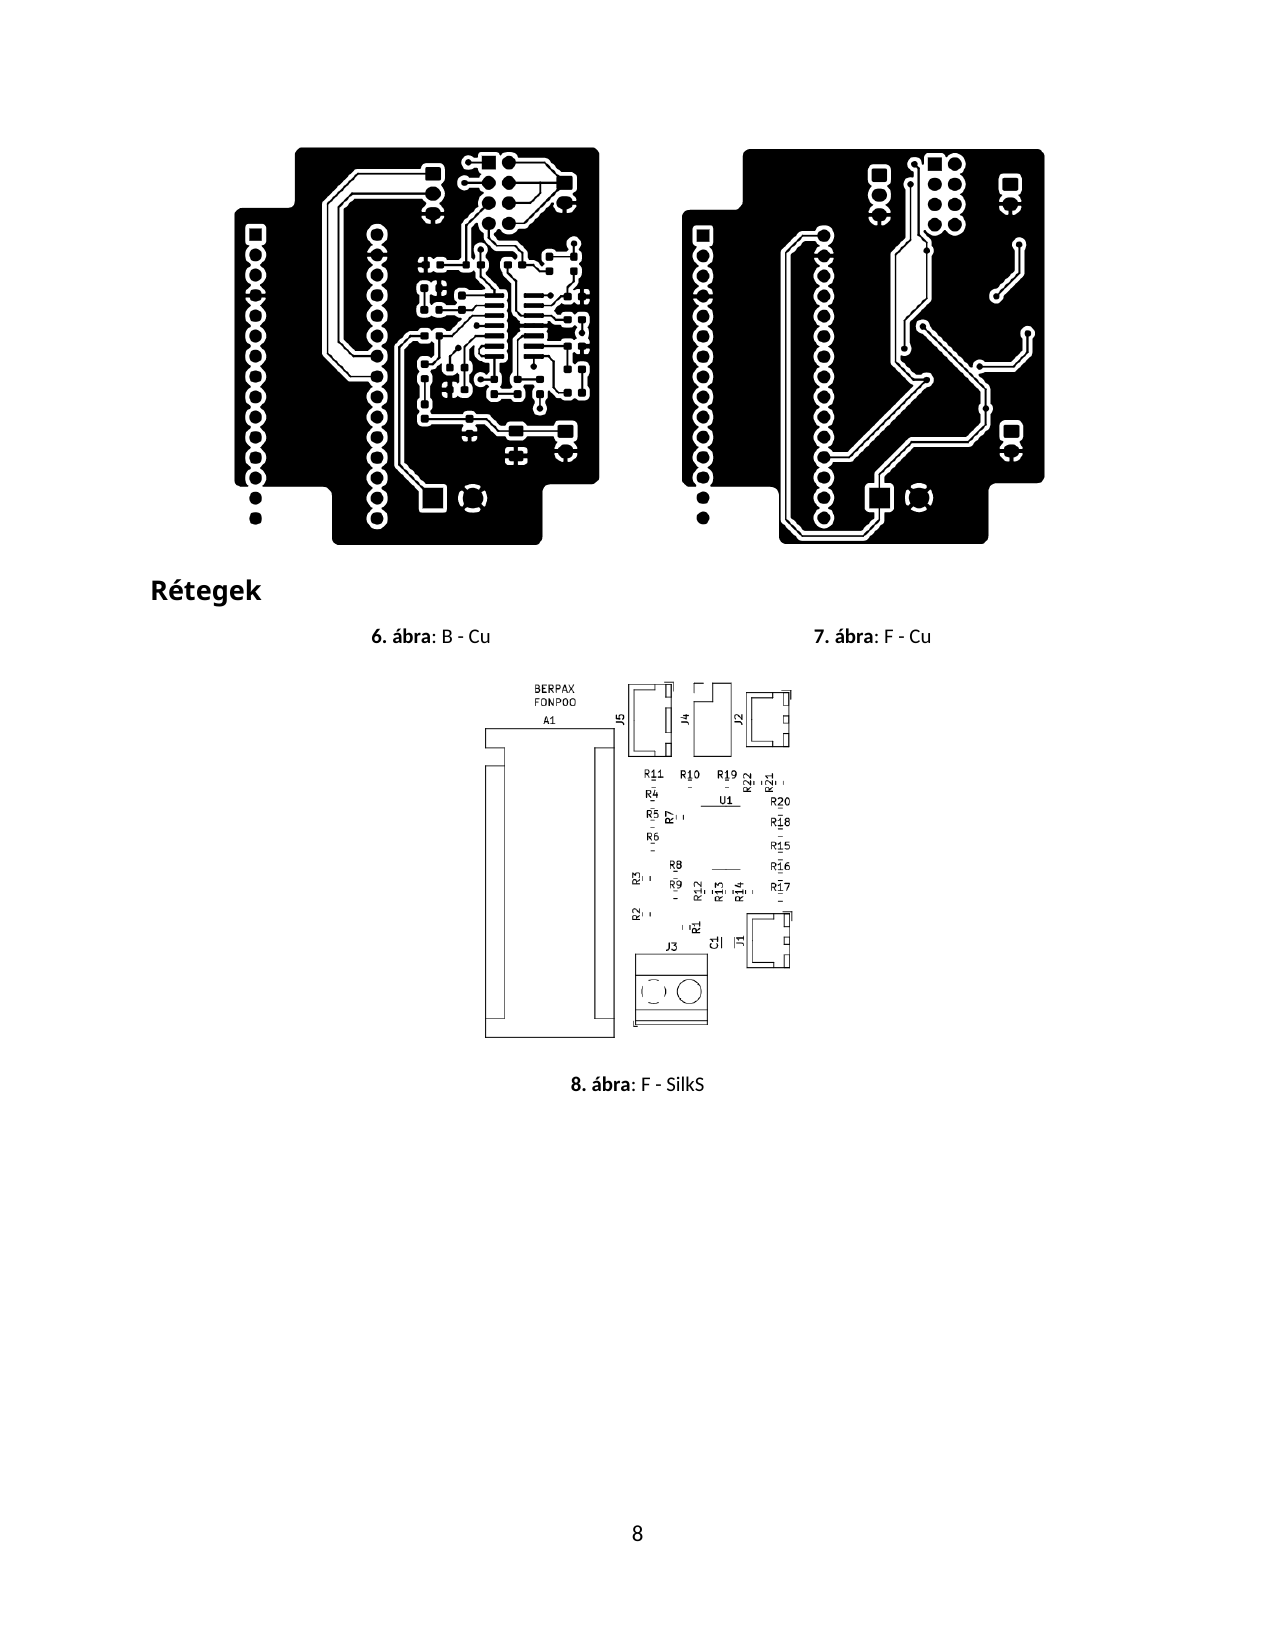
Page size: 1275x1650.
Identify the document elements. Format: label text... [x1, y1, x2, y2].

text 6. ábra: B - Cu 7. ábra: F - Cu [297, 623, 1125, 649]
picture [676, 142, 1052, 551]
picture [229, 142, 605, 551]
picture [465, 669, 810, 1052]
text 8. ábra: F - SilkS [150, 1071, 1125, 1096]
